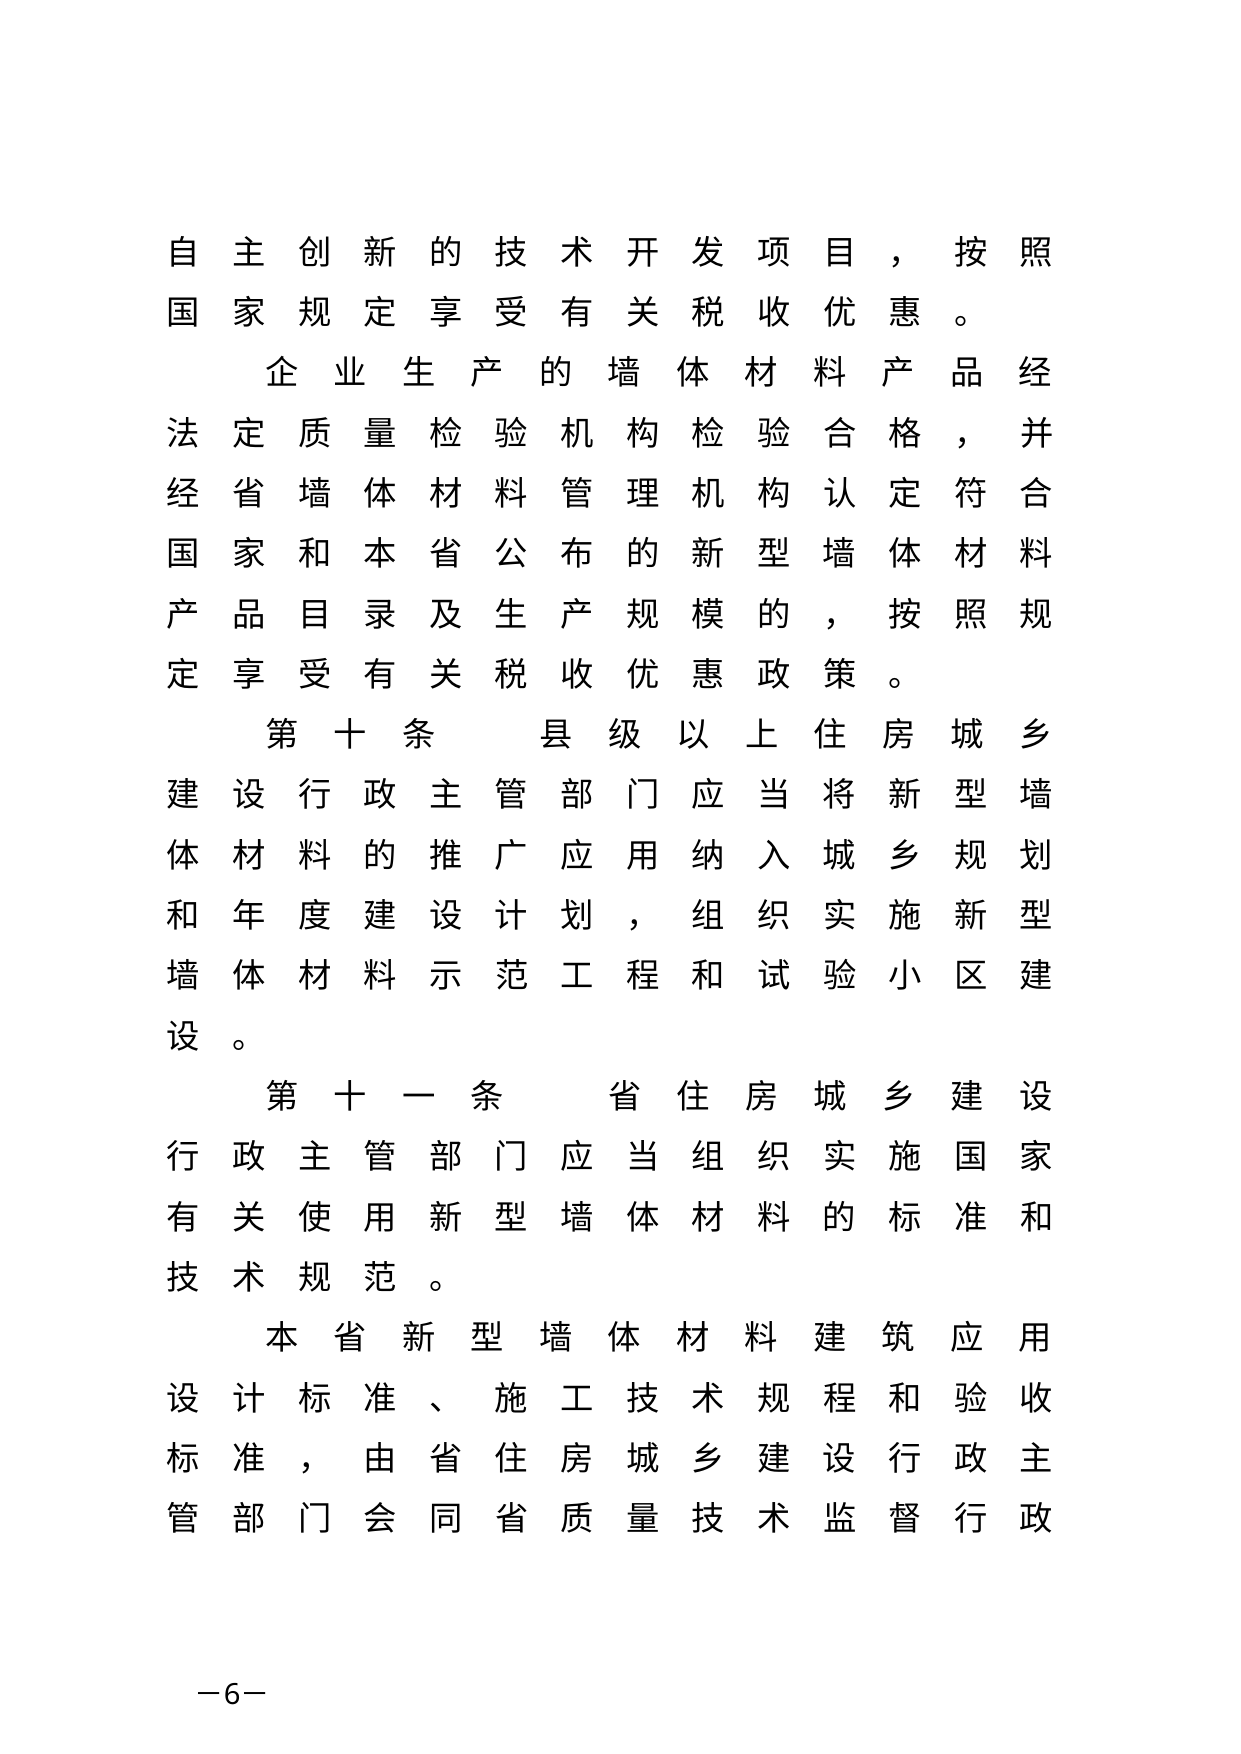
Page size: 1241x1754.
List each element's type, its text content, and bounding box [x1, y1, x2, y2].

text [167, 1305, 1085, 1546]
text 企业生产的墙体材料产品经法定质量检验机构检验合格，并经省墙体材料管理机构认定符合国家和本省公布的新型墙体材料产品目录及生产规模的，按照规定享受有关税收优惠政策。 [167, 340, 1085, 702]
text 第十一条 省住房城乡建设行政主管部门应当组织实施国家有关使用新型墙体材料的标准和技术规范。 [167, 1064, 1085, 1305]
text 第十条 县级以上住房城乡建设行政主管部门应当将新型墙体材料的推广应用纳入城乡规划和年度建设计划，组织实施新型墙体材料示范工程和试验小区建设。 [167, 702, 1085, 1064]
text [167, 219, 1085, 340]
